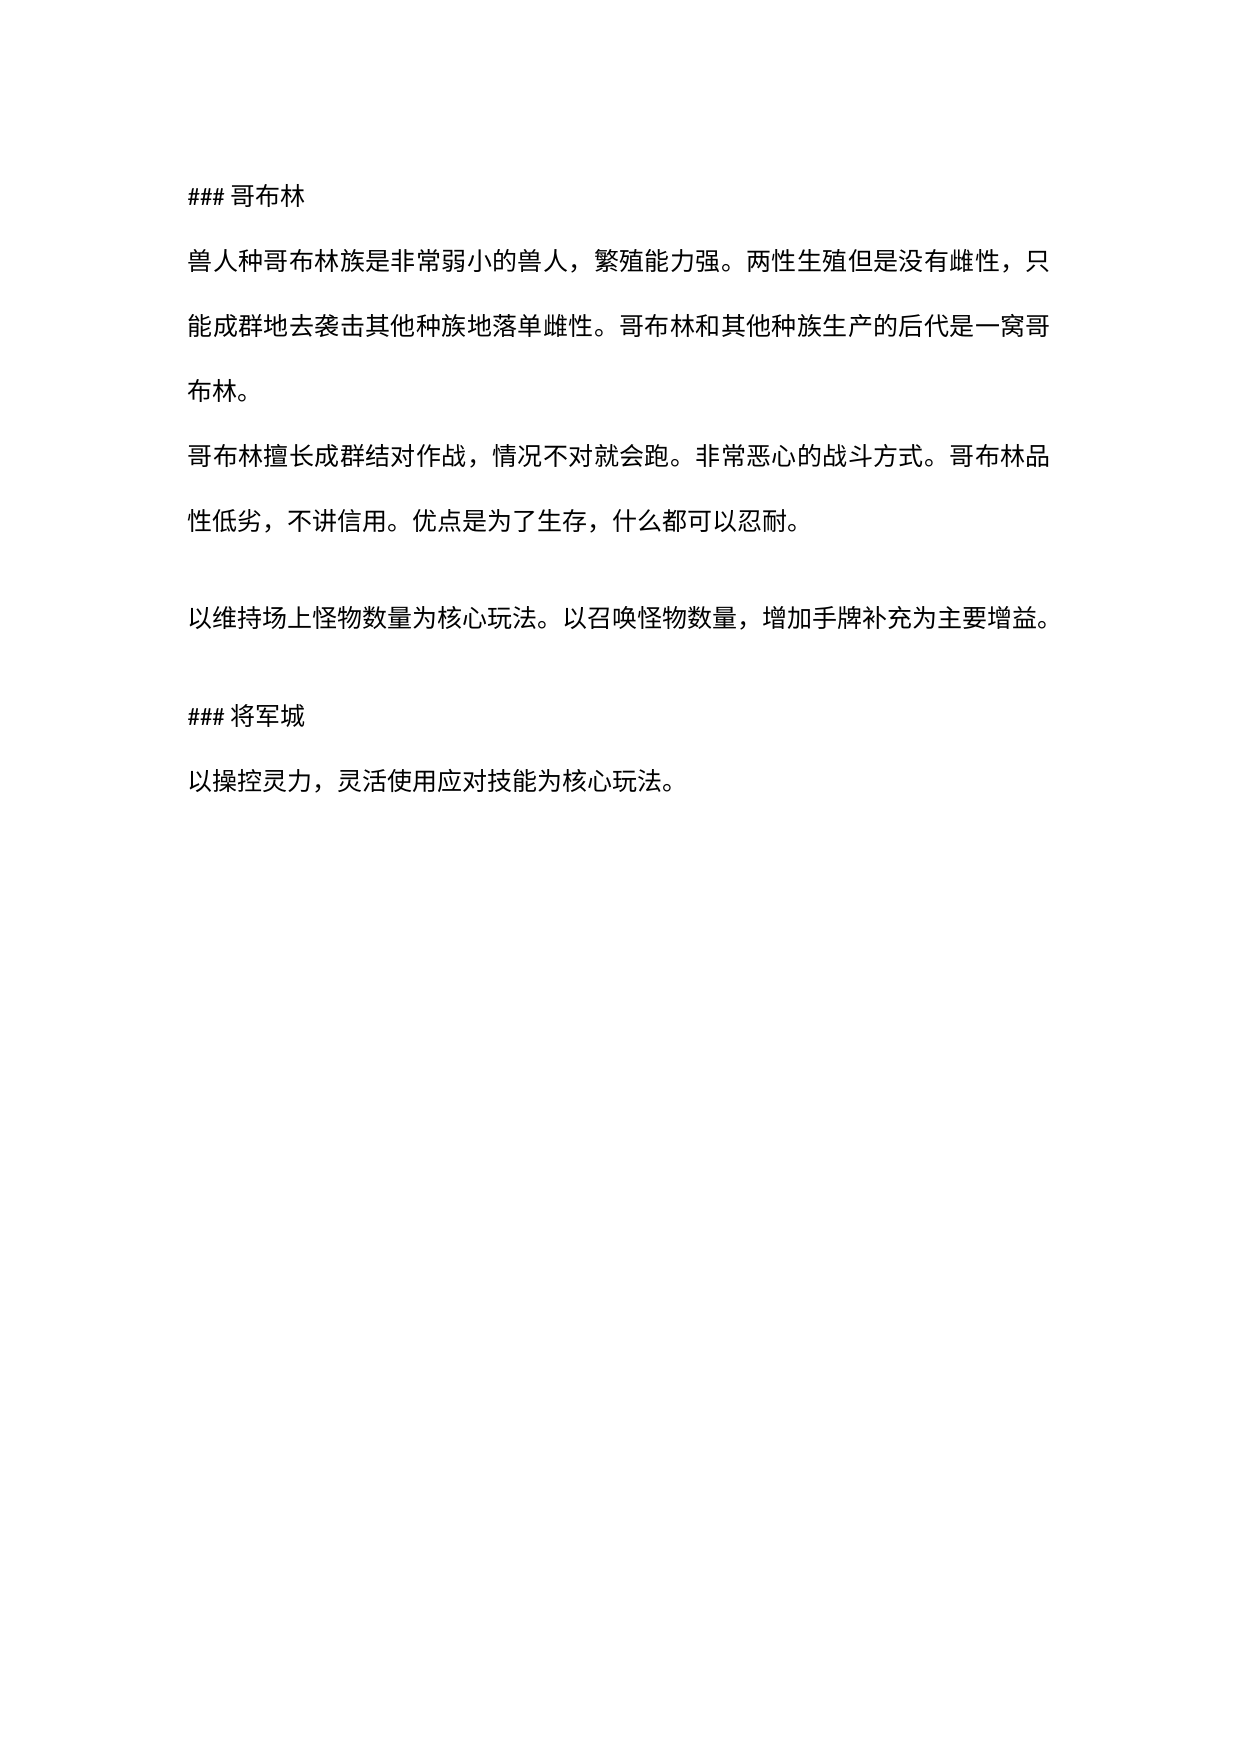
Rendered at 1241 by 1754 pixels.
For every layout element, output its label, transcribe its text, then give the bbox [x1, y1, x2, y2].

text ### 哥布林 [187, 162, 1053, 227]
text ### 将军城 [187, 682, 1053, 747]
text 以维持场上怪物数量为核心玩法。以召唤怪物数量，增加手牌补充为主要增益。 [187, 584, 1053, 649]
text 以操控灵力，灵活使用应对技能为核心玩法。 [187, 747, 1053, 812]
text 哥布林擅长成群结对作战，情况不对就会跑。非常恶心的战斗方式。哥布林品性低劣，不讲信用。优点是为了生存，什么都可以忍耐。 [187, 422, 1053, 552]
text 兽人种哥布林族是非常弱小的兽人，繁殖能力强。两性生殖但是没有雌性，只能成群地去袭击其他种族地落单雌性。哥布林和其他种族生产的后代是一窝哥布林。 [187, 227, 1053, 422]
